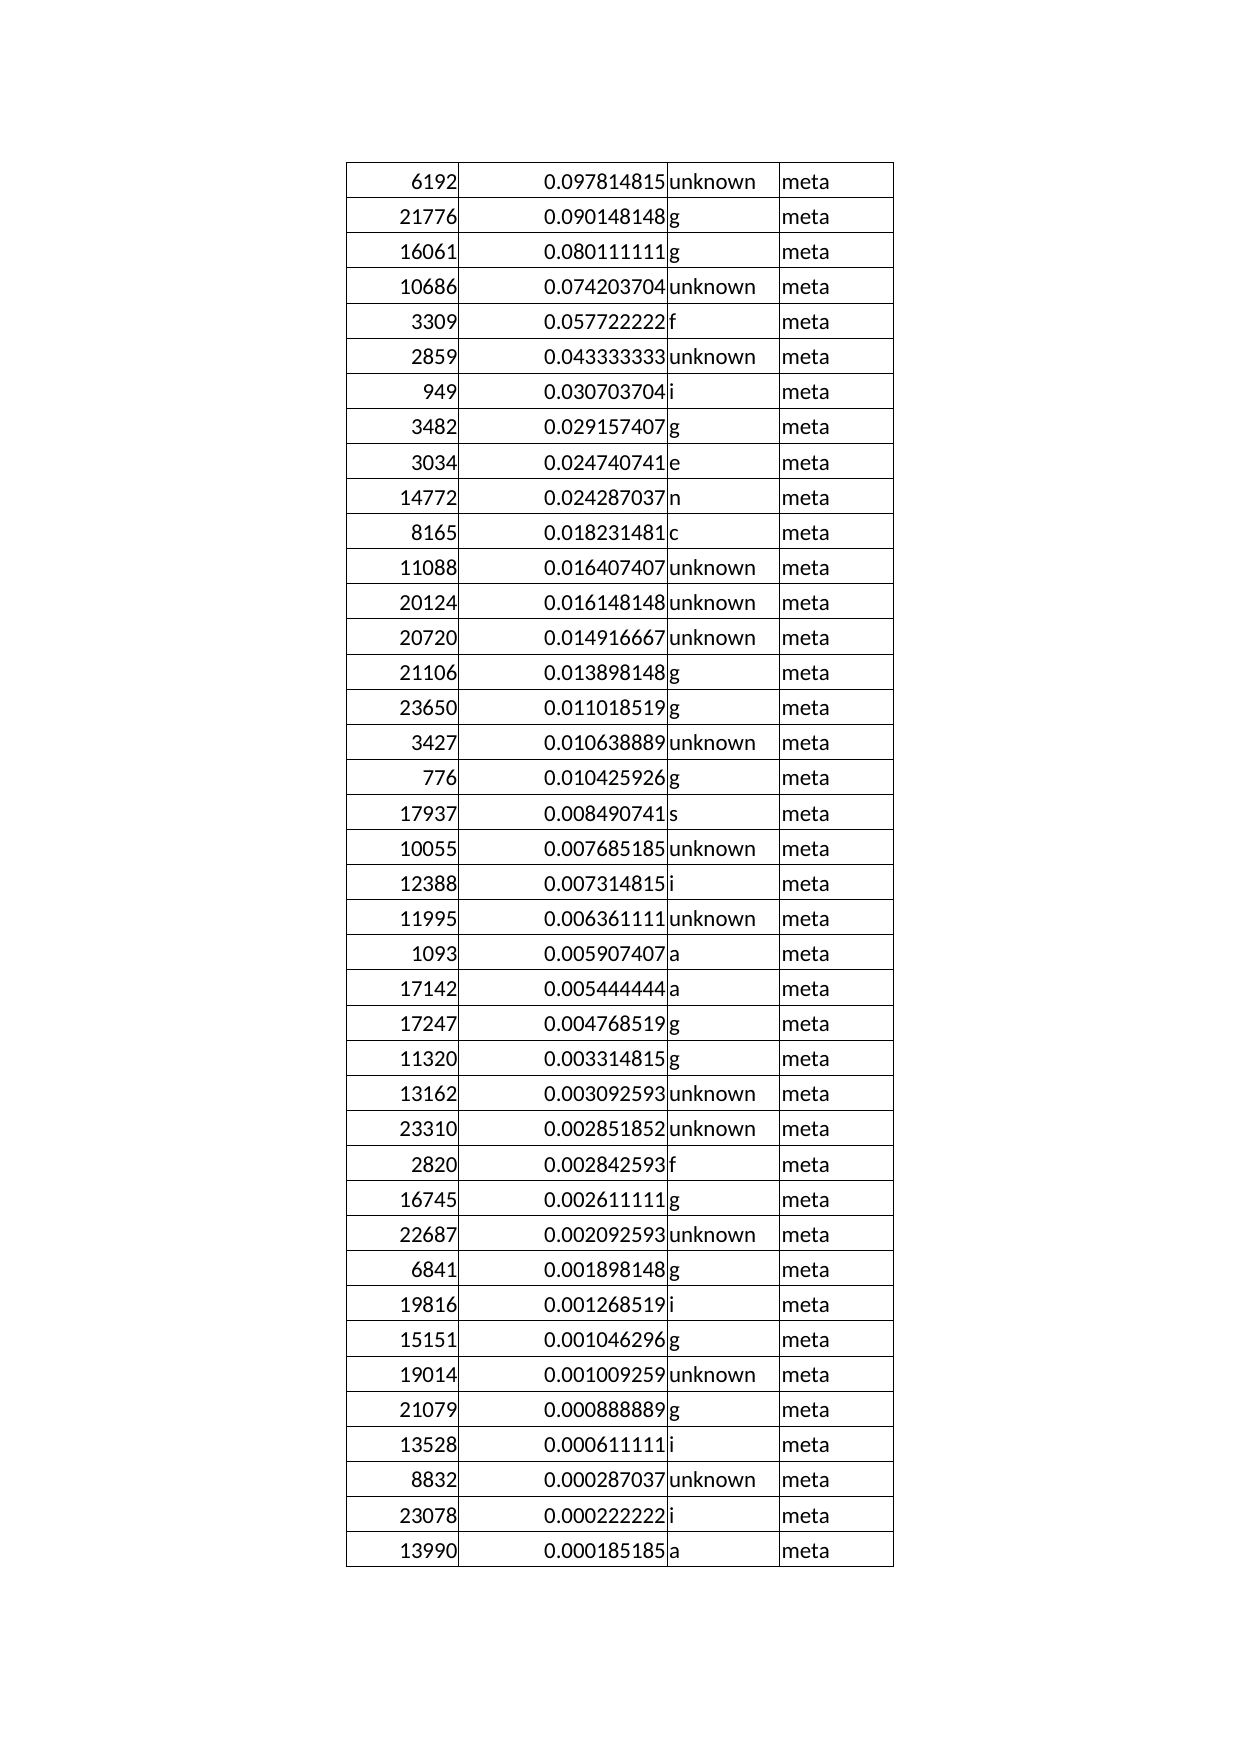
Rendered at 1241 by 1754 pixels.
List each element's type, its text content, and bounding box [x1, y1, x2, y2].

table_cell meta [780, 935, 893, 969]
table_cell meta [780, 1006, 893, 1039]
table_cell 2859 [347, 339, 458, 373]
table_cell meta [780, 1076, 893, 1110]
table_cell 0.001268519 [459, 1286, 667, 1320]
table_cell 23650 [347, 690, 458, 724]
table_cell 0.018231481 [459, 514, 667, 548]
table_cell 0.002851852 [459, 1111, 667, 1145]
table_cell 21776 [347, 198, 458, 232]
table_cell meta [780, 865, 893, 899]
table_cell meta [780, 1146, 893, 1180]
table_cell unknown [668, 163, 779, 197]
table_cell meta [780, 304, 893, 337]
table_cell 15151 [347, 1321, 458, 1356]
table_cell meta [780, 374, 893, 408]
table_cell 0.001046296 [459, 1321, 667, 1356]
table_cell unknown [668, 1357, 779, 1391]
table_cell 0.010425926 [459, 760, 667, 794]
table_cell 0.029157407 [459, 409, 667, 443]
table_cell 0.014916667 [459, 619, 667, 653]
table_cell g [668, 655, 779, 688]
table_cell 0.007685185 [459, 830, 667, 864]
table_cell 20124 [347, 584, 458, 618]
table_cell meta [780, 444, 893, 478]
table_cell unknown [668, 549, 779, 583]
table_cell 10686 [347, 268, 458, 302]
table_cell 0.006361111 [459, 900, 667, 934]
table_cell meta [780, 760, 893, 794]
table_cell meta [780, 163, 893, 197]
table_cell 0.000222222 [459, 1497, 667, 1531]
table_cell g [668, 1251, 779, 1285]
table_cell 0.002611111 [459, 1181, 667, 1215]
table_cell 19816 [347, 1286, 458, 1320]
table_cell g [668, 198, 779, 232]
table_cell 0.024287037 [459, 479, 667, 513]
table_cell 16745 [347, 1181, 458, 1215]
table_cell 17937 [347, 795, 458, 829]
table_cell meta [780, 690, 893, 724]
table_cell 23078 [347, 1497, 458, 1531]
table_cell 0.008490741 [459, 795, 667, 829]
table_cell meta [780, 233, 893, 267]
table_cell 17142 [347, 970, 458, 1004]
table_cell meta [780, 900, 893, 934]
table_cell 949 [347, 374, 458, 408]
table_cell 0.011018519 [459, 690, 667, 724]
table_cell 6192 [347, 163, 458, 197]
table_cell unknown [668, 584, 779, 618]
table_cell meta [780, 1251, 893, 1285]
table_cell f [668, 304, 779, 337]
table_cell g [668, 1392, 779, 1426]
table_cell meta [780, 830, 893, 864]
table_cell 20720 [347, 619, 458, 653]
table_cell 23310 [347, 1111, 458, 1145]
table_cell 19014 [347, 1357, 458, 1391]
table_cell meta [780, 1462, 893, 1496]
table_cell unknown [668, 268, 779, 302]
table_cell 0.057722222 [459, 304, 667, 337]
table_cell a [668, 935, 779, 969]
table_cell g [668, 1181, 779, 1215]
table_cell 11320 [347, 1041, 458, 1075]
table_cell 0.000611111 [459, 1427, 667, 1461]
table_cell 0.003314815 [459, 1041, 667, 1075]
table_cell meta [780, 1181, 893, 1215]
table_cell unknown [668, 1076, 779, 1110]
table_cell 0.005444444 [459, 970, 667, 1004]
table_cell 14772 [347, 479, 458, 513]
table_cell 0.000287037 [459, 1462, 667, 1496]
table_cell 13528 [347, 1427, 458, 1461]
table_cell i [668, 1286, 779, 1320]
table_cell meta [780, 619, 893, 653]
table_cell 776 [347, 760, 458, 794]
table_cell i [668, 1497, 779, 1531]
table_cell a [668, 1532, 779, 1566]
table_cell 0.074203704 [459, 268, 667, 302]
table_cell g [668, 1006, 779, 1039]
table_cell meta [780, 268, 893, 302]
table_cell meta [780, 970, 893, 1004]
table_cell i [668, 1427, 779, 1461]
table_cell meta [780, 514, 893, 548]
table_cell 0.002092593 [459, 1216, 667, 1250]
table_cell 0.007314815 [459, 865, 667, 899]
table_cell 3309 [347, 304, 458, 337]
table_cell 0.016407407 [459, 549, 667, 583]
table_cell 0.080111111 [459, 233, 667, 267]
table_cell meta [780, 1286, 893, 1320]
table_cell 0.000888889 [459, 1392, 667, 1426]
table_cell 0.024740741 [459, 444, 667, 478]
table_cell 0.030703704 [459, 374, 667, 408]
table_cell meta [780, 479, 893, 513]
table_cell a [668, 970, 779, 1004]
table_cell meta [780, 725, 893, 759]
table_cell 3034 [347, 444, 458, 478]
table_cell g [668, 409, 779, 443]
table_cell unknown [668, 1111, 779, 1145]
table_cell i [668, 374, 779, 408]
table_cell g [668, 760, 779, 794]
table_cell 10055 [347, 830, 458, 864]
table_cell e [668, 444, 779, 478]
table_cell 0.000185185 [459, 1532, 667, 1566]
table_cell f [668, 1146, 779, 1180]
table_cell g [668, 690, 779, 724]
table_cell meta [780, 409, 893, 443]
table_cell meta [780, 1357, 893, 1391]
table_cell unknown [668, 725, 779, 759]
table_cell meta [780, 198, 893, 232]
table_cell 11995 [347, 900, 458, 934]
table_cell 0.001898148 [459, 1251, 667, 1285]
table_cell 8832 [347, 1462, 458, 1496]
table_cell 0.005907407 [459, 935, 667, 969]
table_cell meta [780, 1532, 893, 1566]
table_cell s [668, 795, 779, 829]
table_cell unknown [668, 1216, 779, 1250]
table_cell 0.002842593 [459, 1146, 667, 1180]
table_cell 3427 [347, 725, 458, 759]
table_cell i [668, 865, 779, 899]
table_cell 12388 [347, 865, 458, 899]
table_cell meta [780, 1392, 893, 1426]
table_cell 0.003092593 [459, 1076, 667, 1110]
table_cell 3482 [347, 409, 458, 443]
table_cell unknown [668, 1462, 779, 1496]
table_cell meta [780, 655, 893, 688]
table_cell 11088 [347, 549, 458, 583]
table_cell n [668, 479, 779, 513]
table_cell unknown [668, 900, 779, 934]
table_cell unknown [668, 619, 779, 653]
table_cell meta [780, 339, 893, 373]
table_cell 8165 [347, 514, 458, 548]
table_cell meta [780, 1427, 893, 1461]
table_cell 16061 [347, 233, 458, 267]
table_cell 21106 [347, 655, 458, 688]
table_cell meta [780, 1216, 893, 1250]
table_cell meta [780, 1497, 893, 1531]
table_cell 0.001009259 [459, 1357, 667, 1391]
table_cell 0.013898148 [459, 655, 667, 688]
table_cell g [668, 233, 779, 267]
table_cell unknown [668, 339, 779, 373]
table_cell 22687 [347, 1216, 458, 1250]
table_cell 0.016148148 [459, 584, 667, 618]
table_cell g [668, 1321, 779, 1356]
table_cell meta [780, 549, 893, 583]
table_cell unknown [668, 830, 779, 864]
table_cell 17247 [347, 1006, 458, 1039]
table_cell meta [780, 1111, 893, 1145]
table_cell meta [780, 795, 893, 829]
table_cell 0.010638889 [459, 725, 667, 759]
table_cell 21079 [347, 1392, 458, 1426]
table_cell meta [780, 584, 893, 618]
table_cell c [668, 514, 779, 548]
table_cell 2820 [347, 1146, 458, 1180]
table_cell 0.004768519 [459, 1006, 667, 1039]
table_cell g [668, 1041, 779, 1075]
table_cell 13162 [347, 1076, 458, 1110]
table_cell meta [780, 1321, 893, 1356]
table_cell 1093 [347, 935, 458, 969]
table_cell meta [780, 1041, 893, 1075]
table_cell 0.097814815 [459, 163, 667, 197]
table_cell 6841 [347, 1251, 458, 1285]
table_cell 0.090148148 [459, 198, 667, 232]
table_cell 13990 [347, 1532, 458, 1566]
table_cell 0.043333333 [459, 339, 667, 373]
